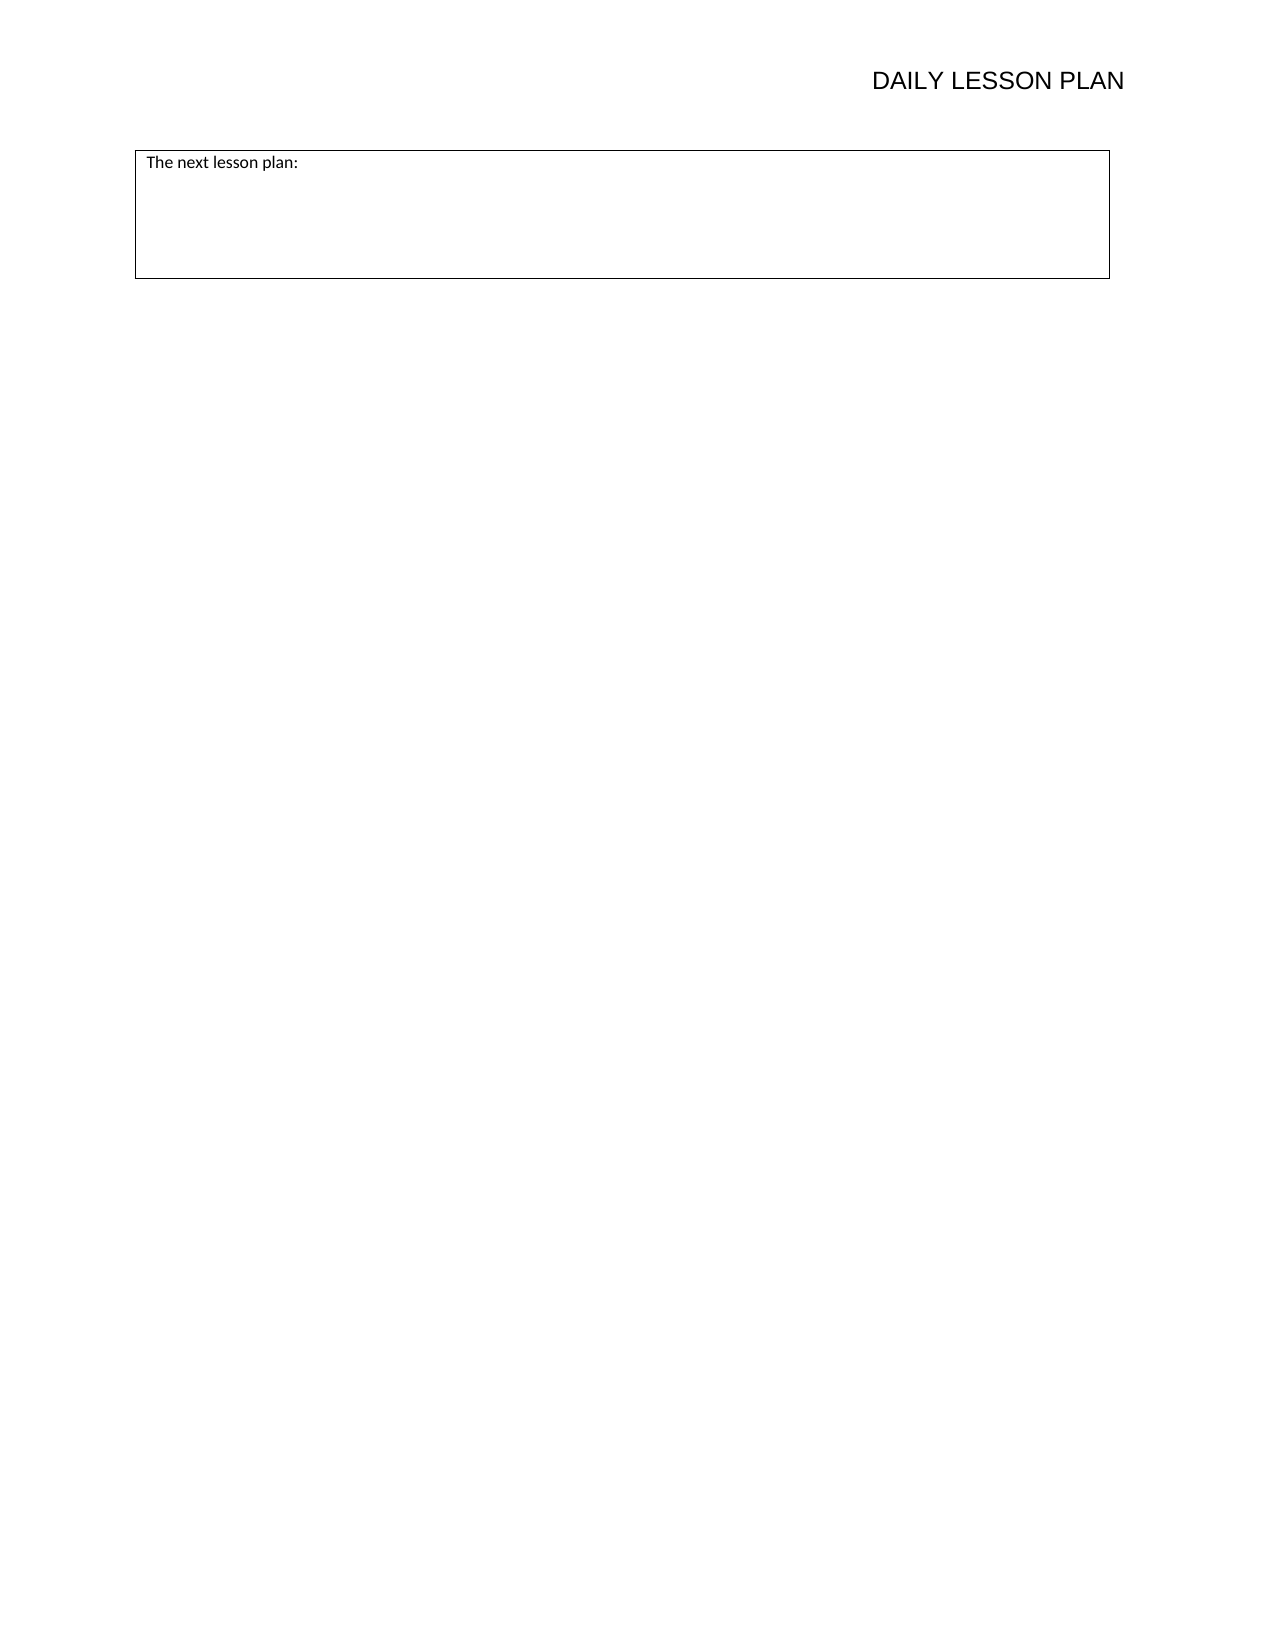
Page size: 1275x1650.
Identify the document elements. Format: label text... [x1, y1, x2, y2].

table_cell The next lesson plan: [136, 151, 1109, 277]
